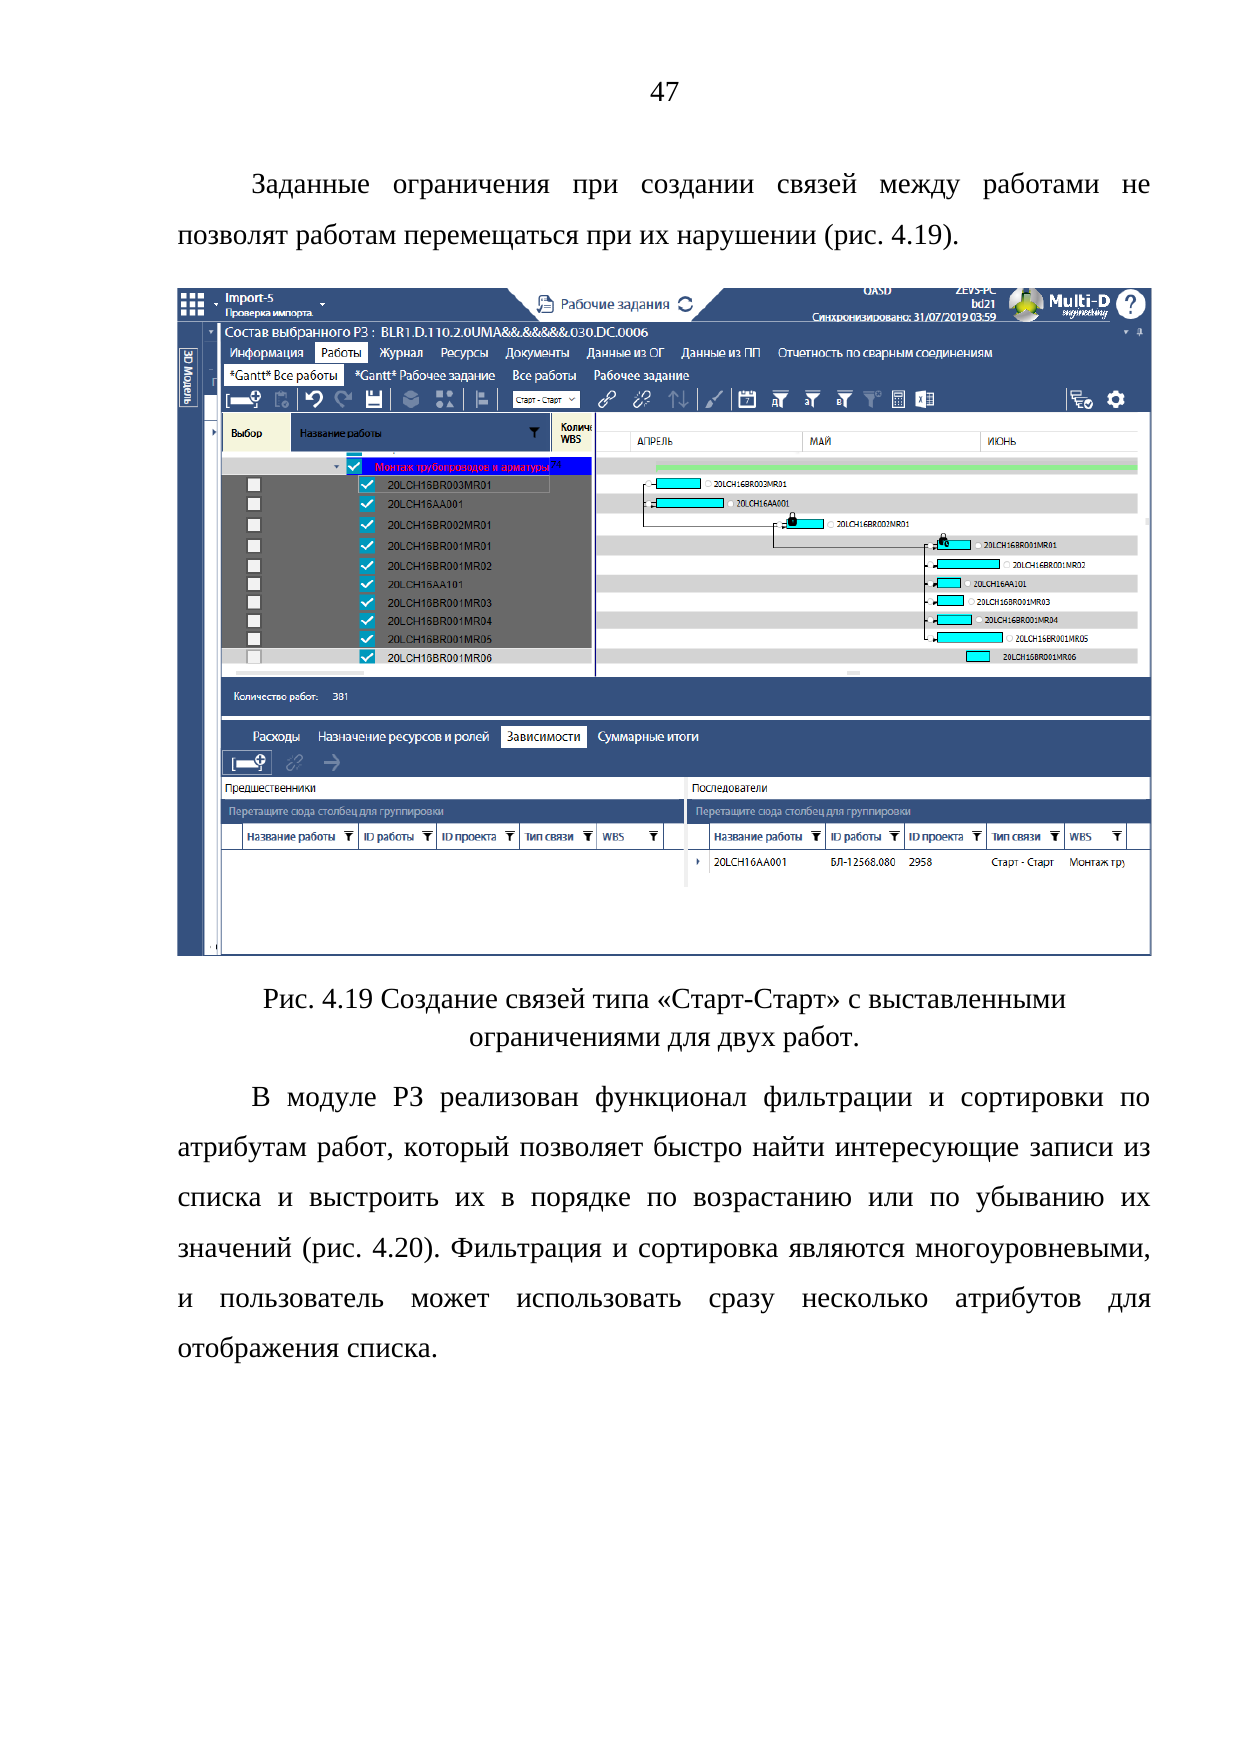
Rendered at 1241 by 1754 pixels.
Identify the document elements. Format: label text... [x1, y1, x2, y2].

text В модуле РЗ реализован функционал фильтрации и сортировки по атрибутам работ, который позволяет быстро найти интересующие записи из списка и выстроить их в порядке по возрастанию или по убыванию их значений (рис. 4.20). Фильтрация и сортировка являются многоуровневыми, и пользователь может использовать сразу несколько атрибутов для отображения списка. [177, 1079, 1152, 1364]
picture [177, 288, 1152, 956]
text Рис. 4.19 Создание связей типа «Старт-Старт» с выставленными ограничениями для двух работ. [177, 981, 1152, 1053]
text Заданные ограничения при создании связей между работами не позволят работам перемещаться при их нарушении (рис. 4.19). [177, 167, 1152, 251]
